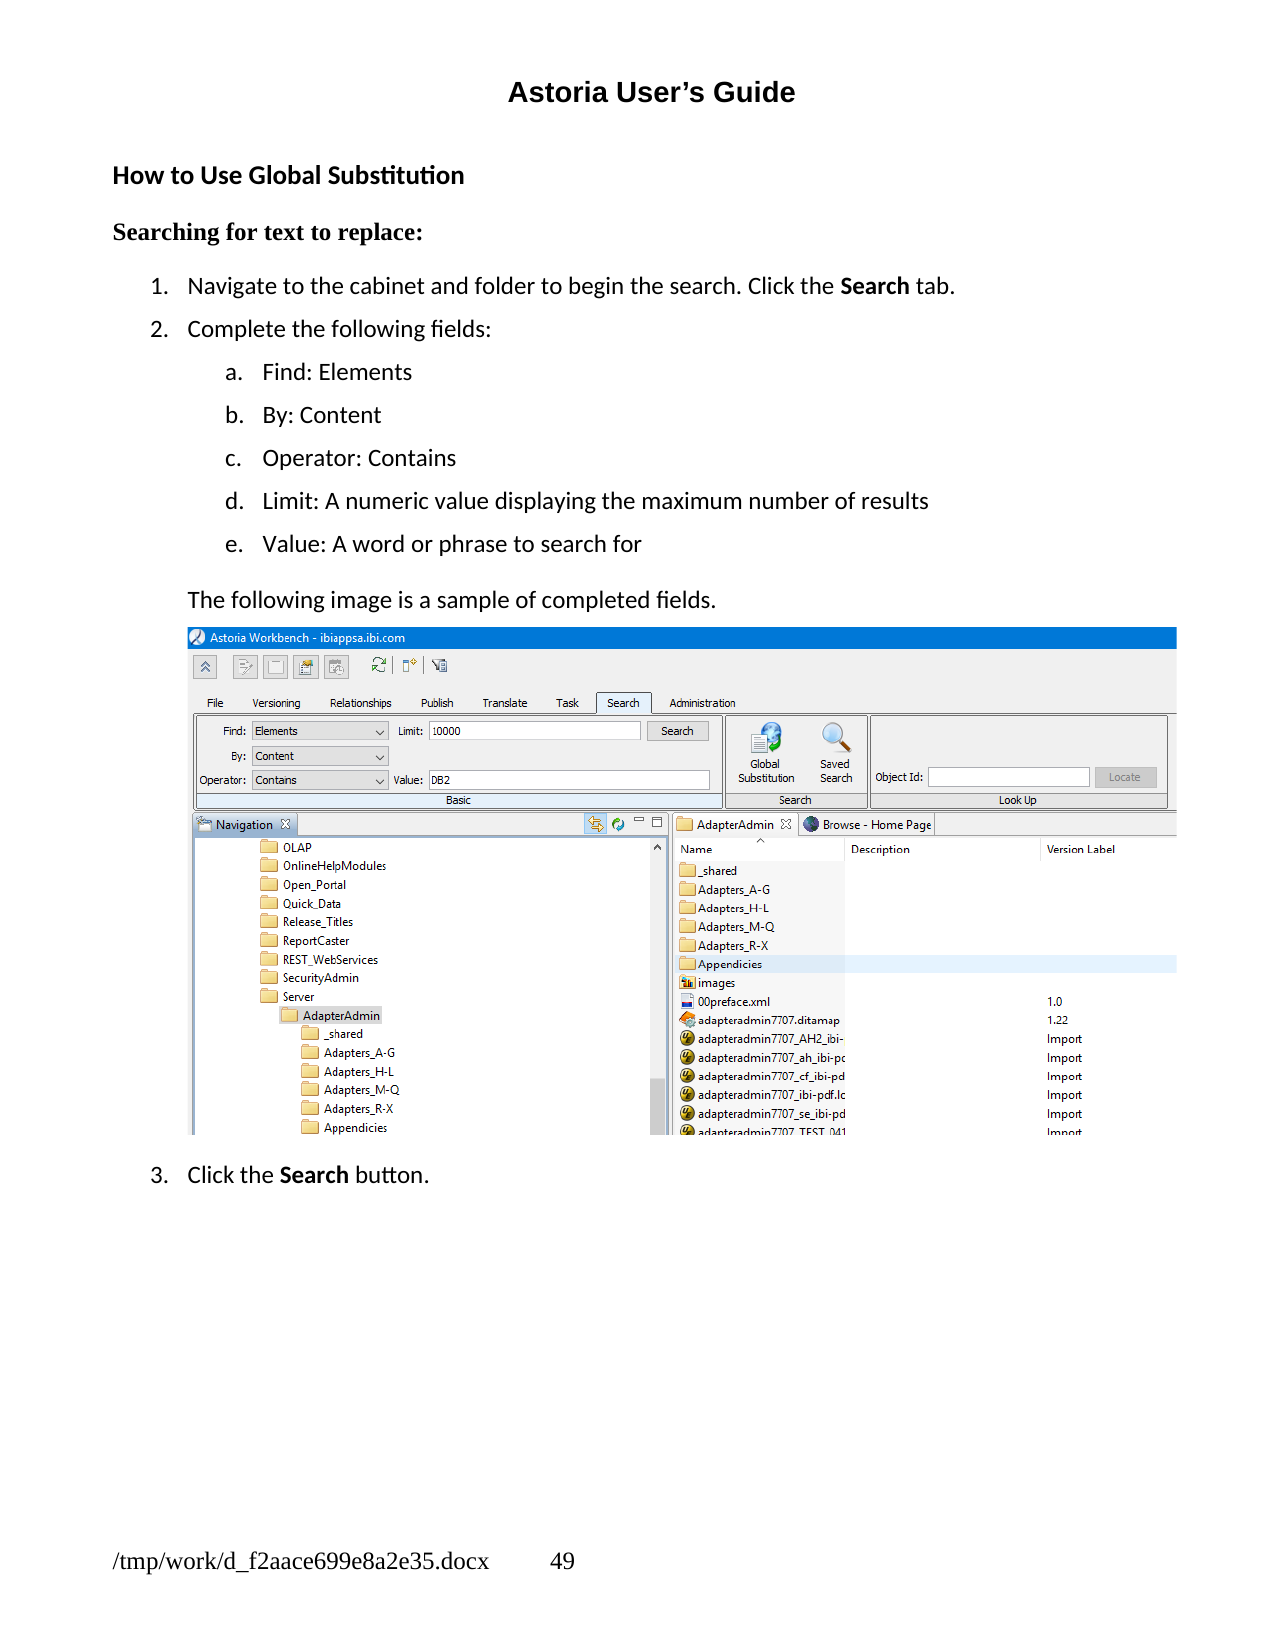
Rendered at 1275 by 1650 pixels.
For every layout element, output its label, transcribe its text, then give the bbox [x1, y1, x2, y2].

list Value: A word or phrase to search for [225, 528, 1191, 559]
picture [187, 627, 1177, 1135]
subtitle How to Use Global Substitution [112, 158, 1191, 192]
list Navigate to the cabinet and folder to begin the search. Click the Search tab. [150, 270, 1191, 301]
text Searching for text to replace: [112, 217, 1191, 245]
list Find: Elements [225, 356, 1191, 387]
text The following image is a sample of completed fields. [187, 584, 1191, 614]
list Complete the following fields: [150, 313, 1191, 344]
list By: Content [225, 399, 1191, 430]
list Click the Search button. [150, 1159, 1191, 1190]
list Limit: A numeric value displaying the maximum number of results [225, 485, 1191, 516]
list Operator: Contains [225, 442, 1191, 473]
